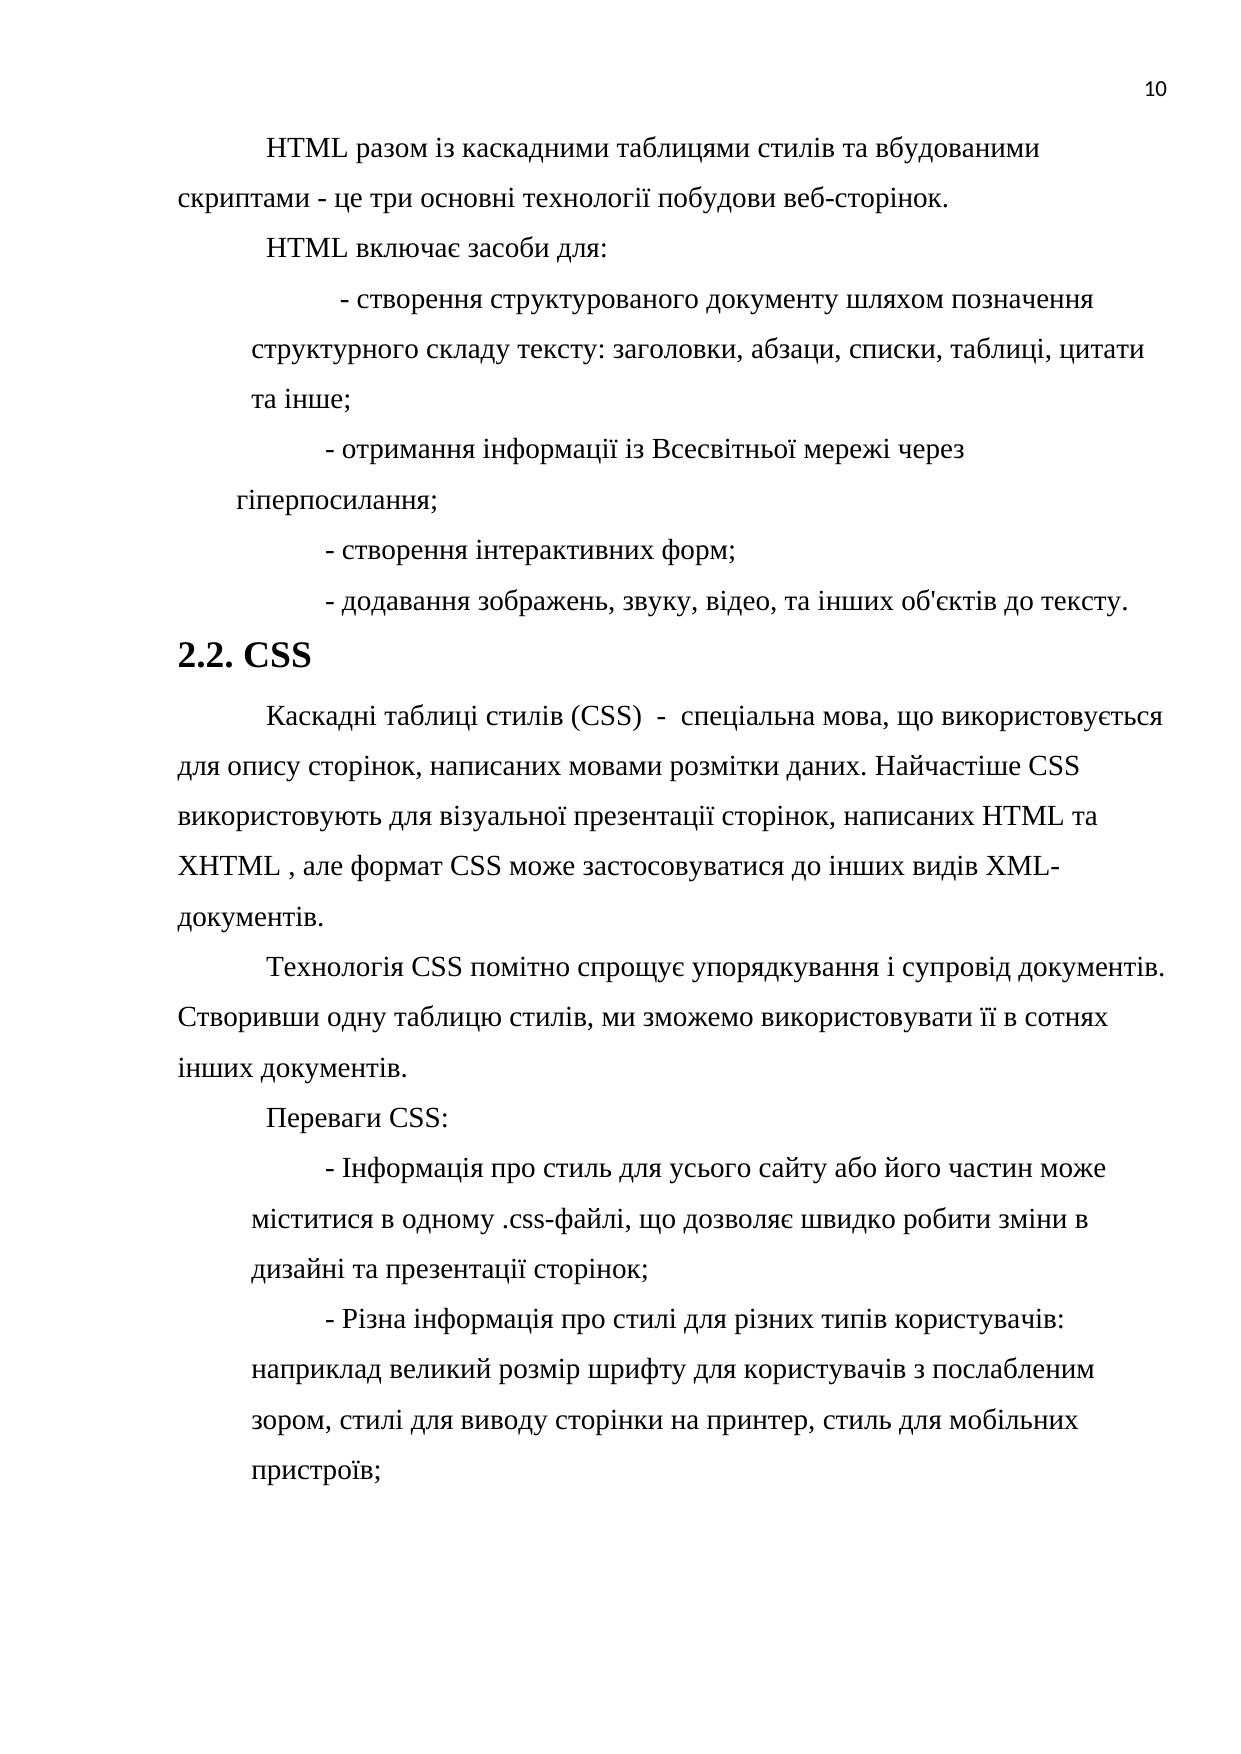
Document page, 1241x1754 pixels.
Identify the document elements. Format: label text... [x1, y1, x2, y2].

text HTML включає засоби для: [177, 230, 1167, 264]
text - створення структурованого документу шляхом позначення структурного складу тексту: заголовки, абзаци, списки, таблиці, цитати та інше; [251, 281, 1167, 415]
subtitle 2.2. CSS [177, 633, 1167, 676]
text - створення інтерактивних форм; [236, 532, 1167, 566]
text - Інформація про стиль для усього сайту або його частин може міститися в одному .css-файлі, що дозволяє швидко робити зміни в дизайні та презентації сторінок; [251, 1150, 1167, 1284]
text - додавання зображень, звуку, відео, та інших об'єктів до тексту. [236, 583, 1167, 616]
text - Різна інформація про стилі для різних типів користувачів: наприклад великий розмір шрифту для користувачів з послабленим зором, стилі для виводу сторінки на принтер, стиль для мобільних пристроїв; [251, 1301, 1167, 1486]
text Каскадні таблиці стилів (CSS) - спеціальна мова, що використовується для опису сторінок, написаних мовами розмітки даних. Найчастіше CSS використовують для візуальної презентації сторінок, написаних HTML та XHTML , але формат CSS може застосовуватися до інших видів XML-документів. [177, 698, 1167, 932]
text Переваги CSS: [177, 1100, 1167, 1134]
text - отримання інформації із Всесвітньої мережі через гіперпосилання; [236, 432, 1167, 516]
text Технологія CSS помітно спрощує упорядкування і супровід документів. Створивши одну таблицю стилів, ми зможемо використовувати її в сотнях інших документів. [177, 949, 1167, 1083]
text HTML разом із каскадними таблицями стилів та вбудованими скриптами - це три основні технології побудови веб-сторінок. [177, 130, 1167, 214]
